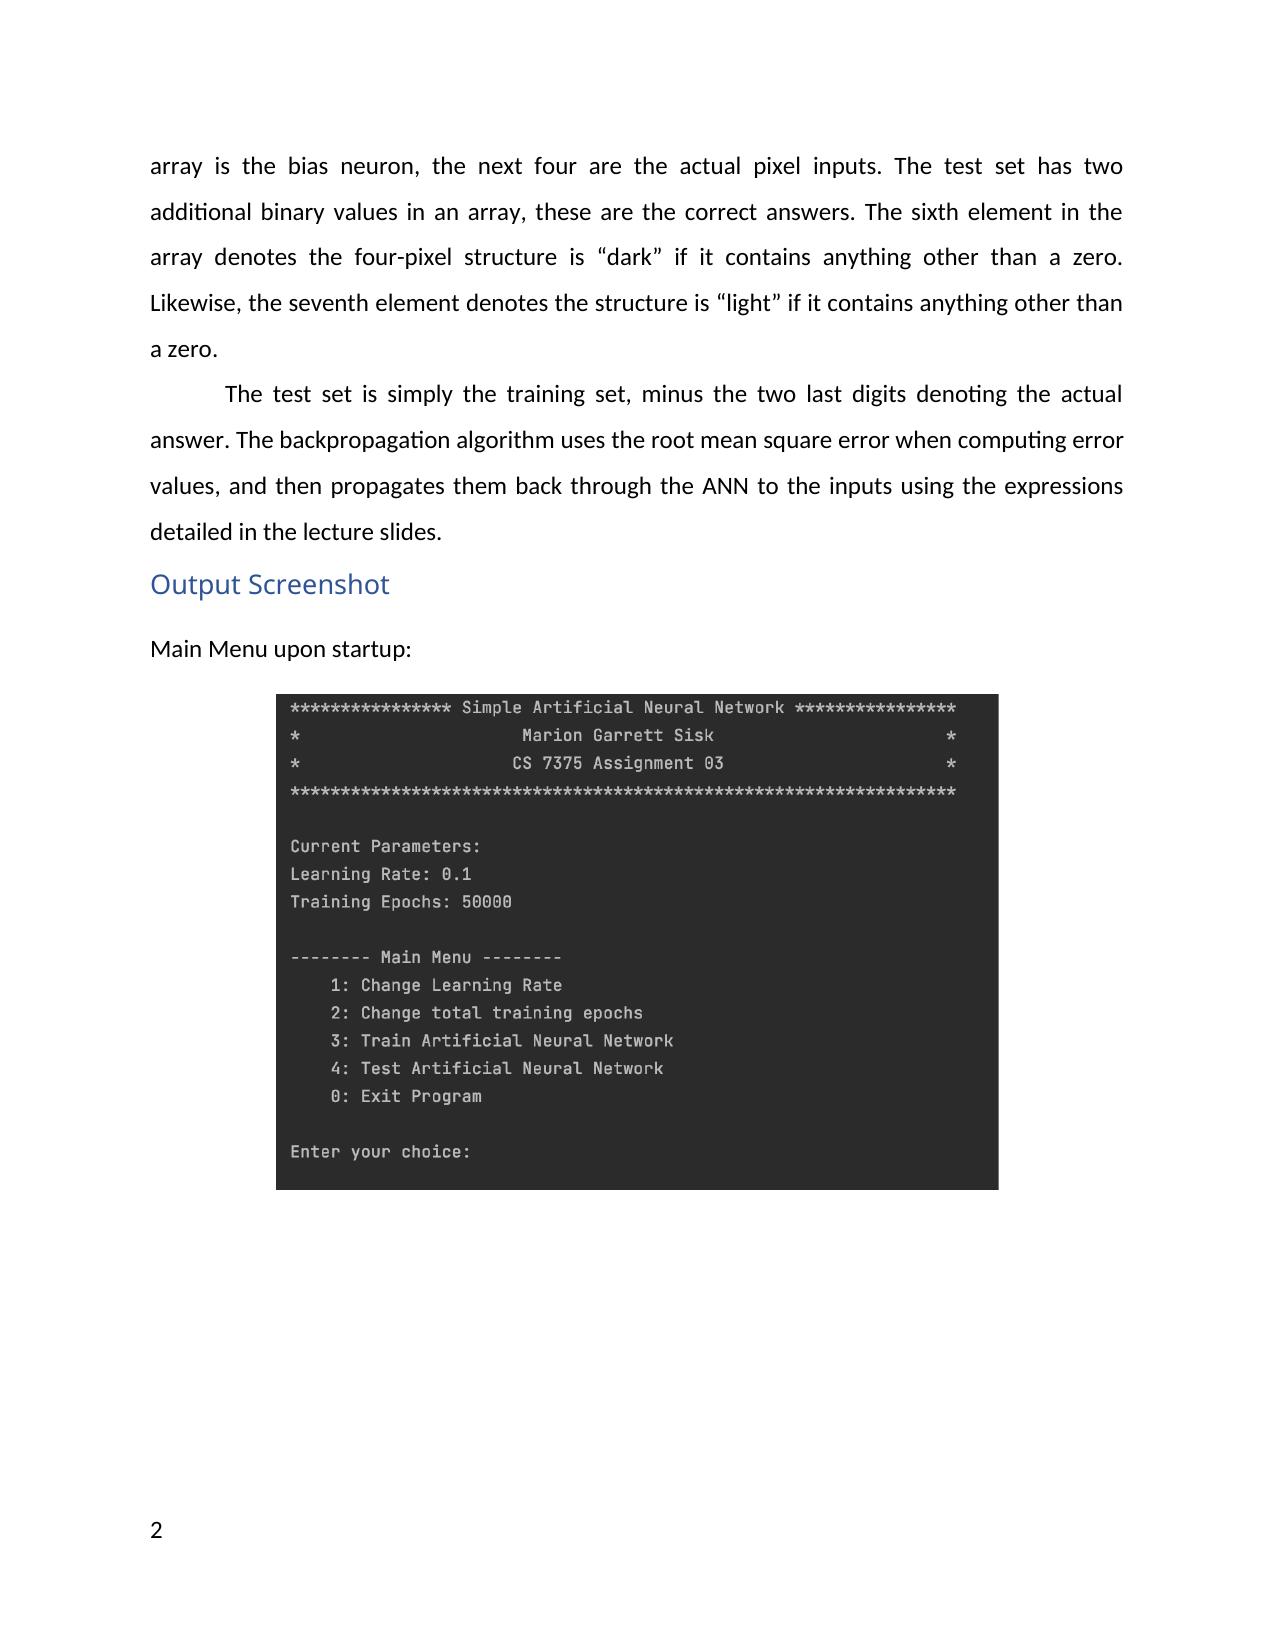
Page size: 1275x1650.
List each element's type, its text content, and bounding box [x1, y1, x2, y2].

text Main Menu upon startup: [150, 633, 1125, 664]
text The test set is simply the training set, minus the two last digits denoting the actual answer. The backpropagation algorithm uses the root mean square error when computing error values, and then propagates them back through the ANN to the inputs using the expressions detailed in the lecture slides. [150, 379, 1125, 546]
subtitle Output Screenshot [150, 566, 1125, 603]
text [150, 150, 1125, 363]
picture [276, 694, 999, 1190]
